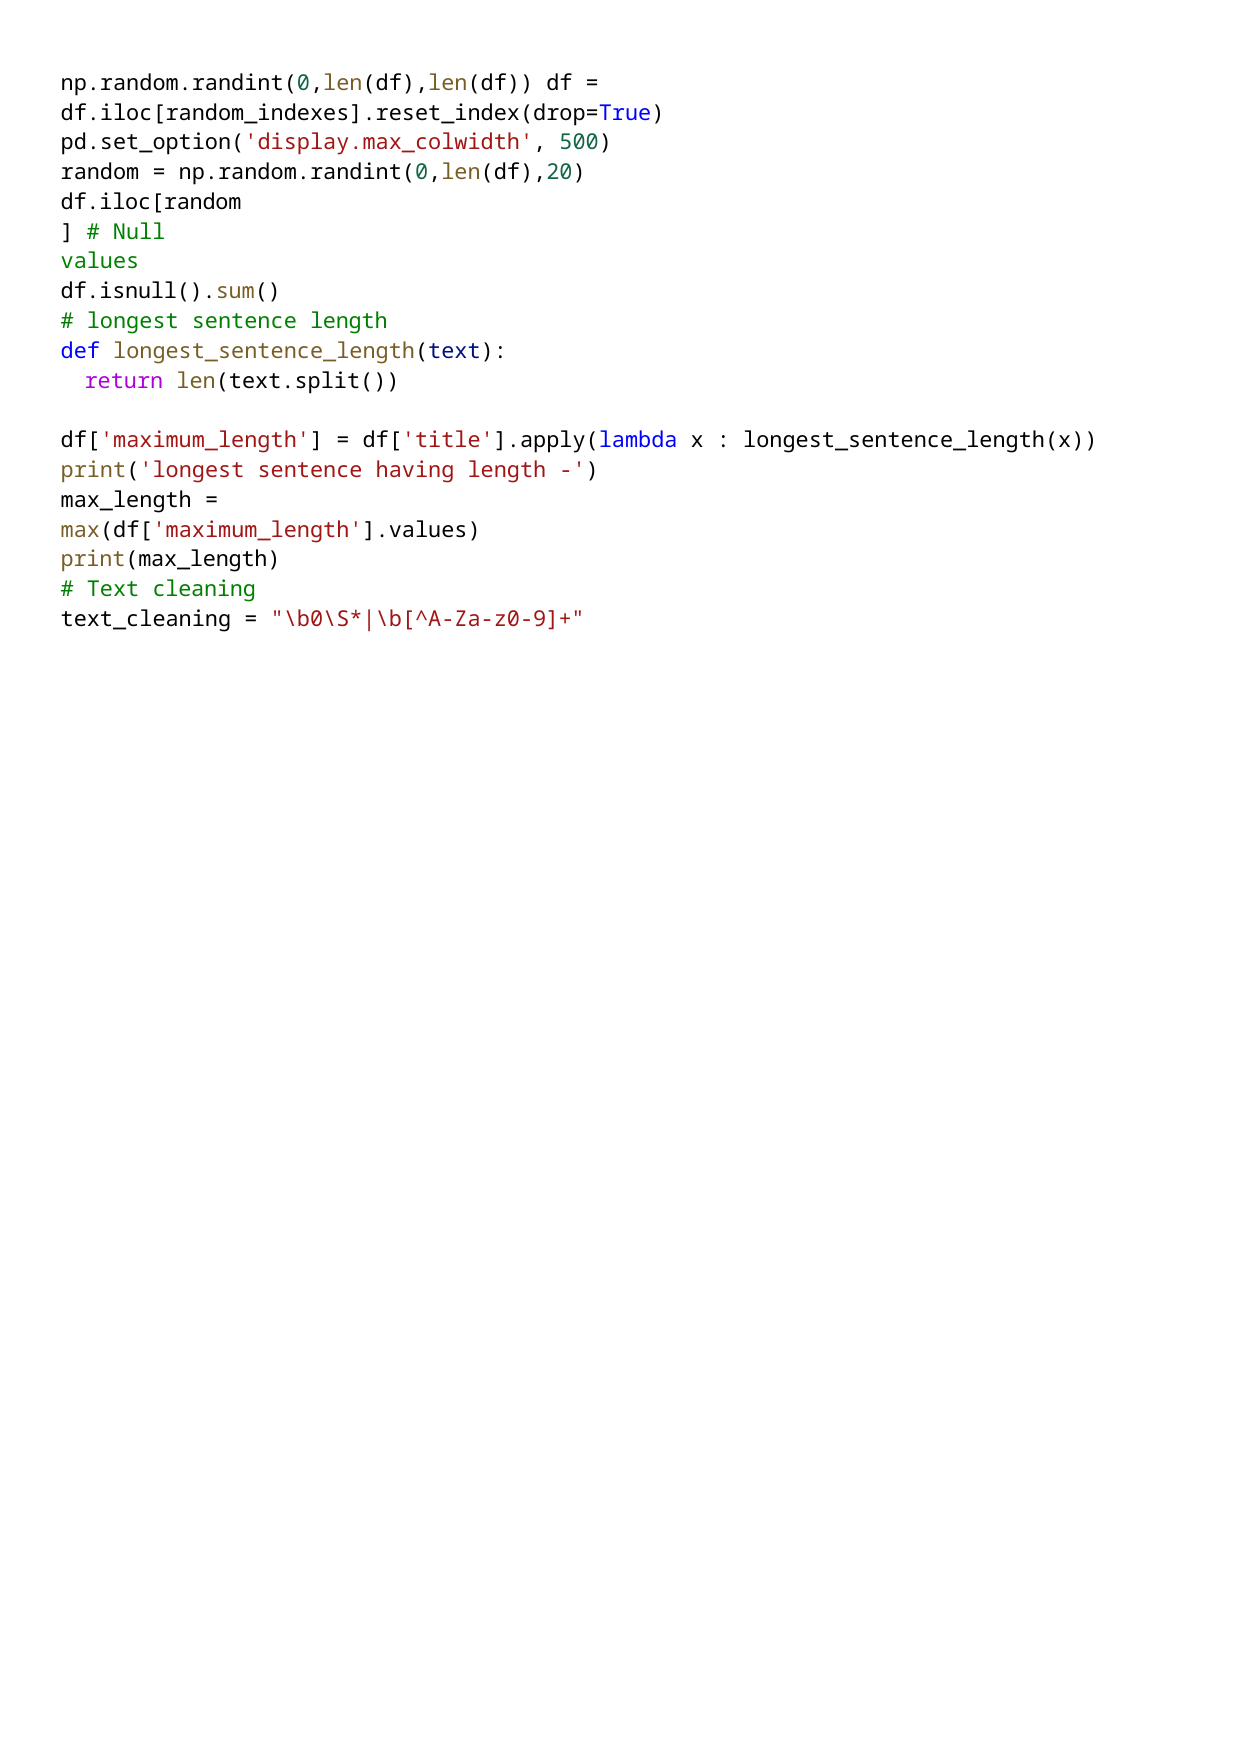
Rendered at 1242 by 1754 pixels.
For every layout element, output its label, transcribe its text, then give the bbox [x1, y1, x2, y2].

text text_cleaning = "\b0\S*|\b[^A-Za-z0-9]+" [60, 603, 1233, 633]
text def longest_sentence_length(text): return len(text.split()) [60, 335, 535, 394]
text # Text cleaning [60, 573, 1233, 603]
text df['maximum_length'] = df['title'].apply(lambda x : longest_sentence_length(x)) print('longest sentence having length -') [60, 424, 1101, 484]
text pd.set_option('display.max_colwidth', 500) random = np.random.randint(0,len(df),20) [60, 126, 632, 186]
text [60, 67, 710, 126]
text df.iloc[random] # Null values [60, 186, 248, 275]
text # longest sentence length [60, 305, 1233, 335]
text max_length = max(df['maximum_length'].values) print(max_length) [60, 484, 632, 573]
text df.isnull().sum() [60, 275, 1233, 305]
